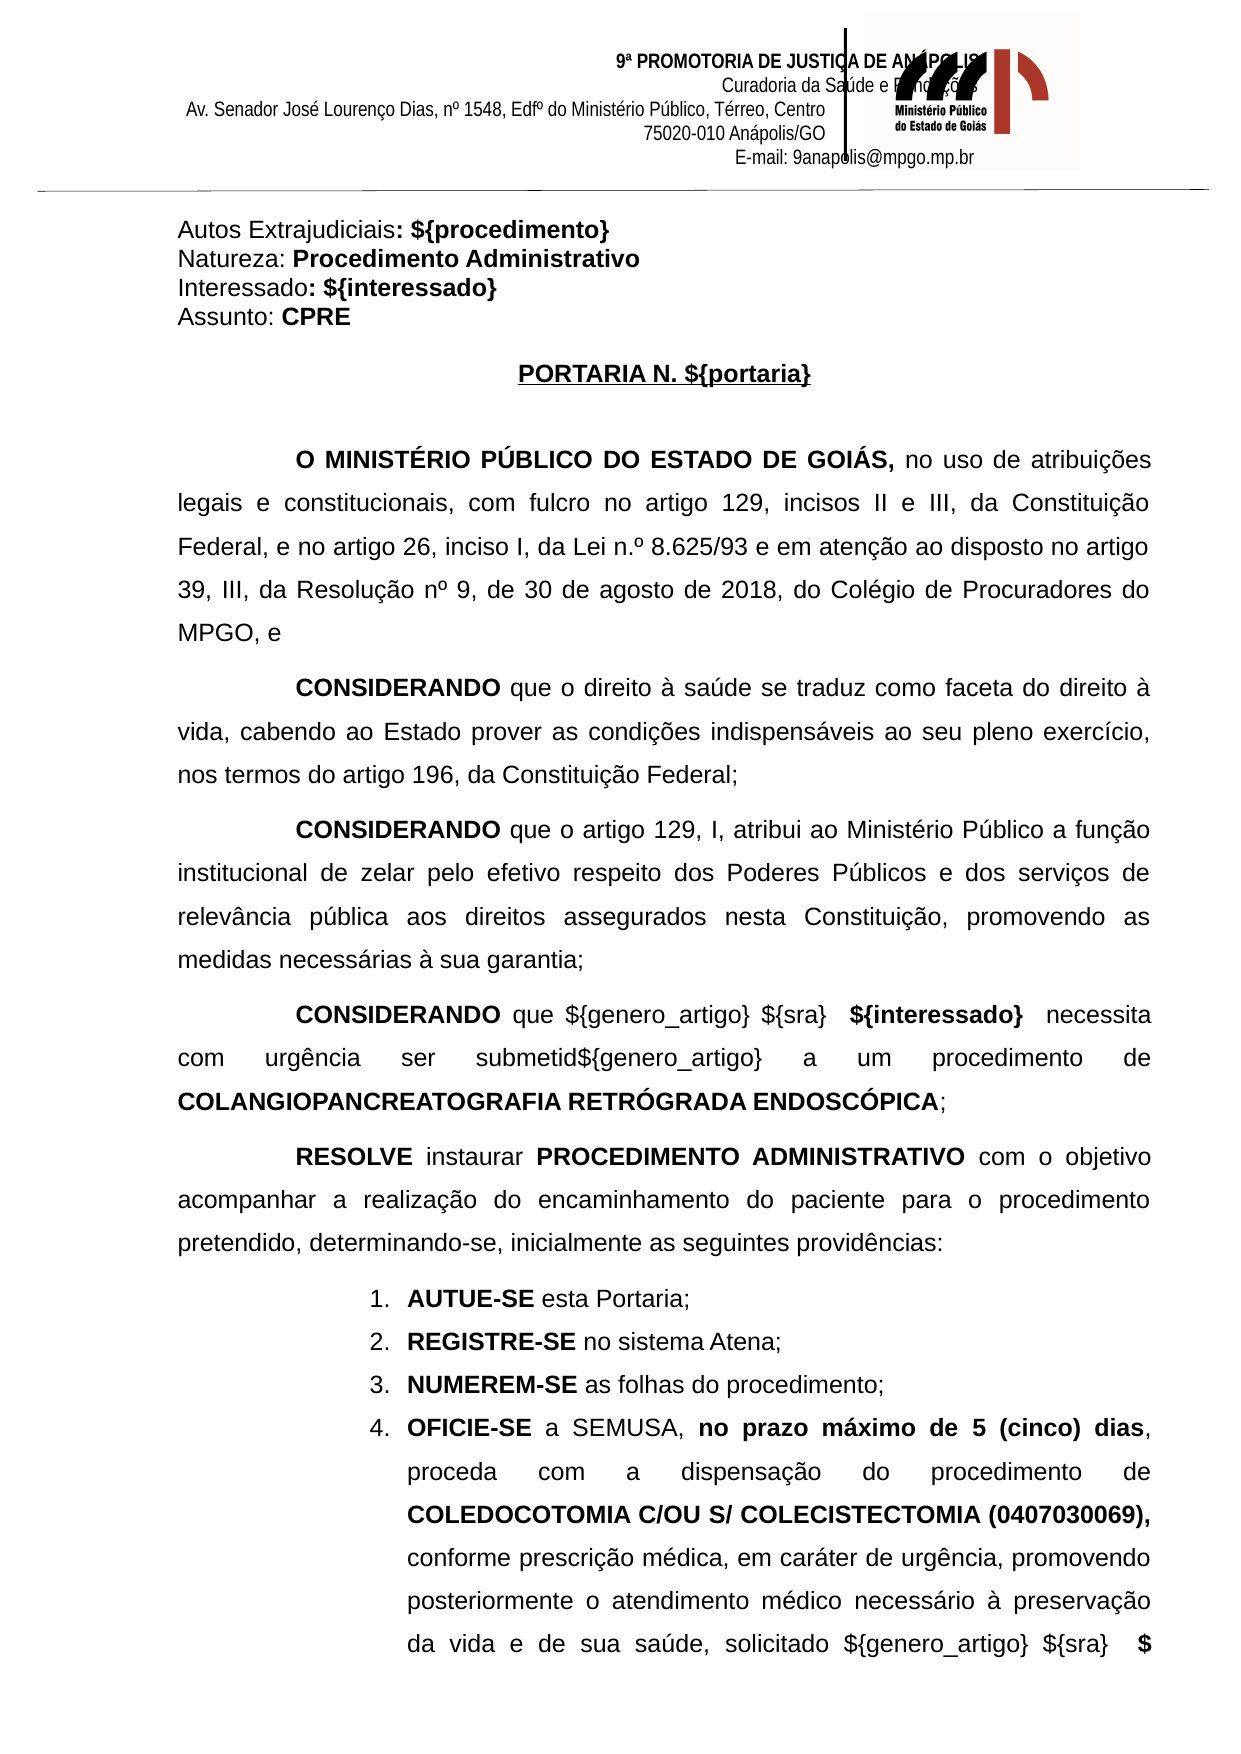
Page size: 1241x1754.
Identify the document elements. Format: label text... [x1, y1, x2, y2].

text CONSIDERANDO que ${genero_artigo} ${sra} ${interessado} necessita com urgência ser submetid${genero_artigo} a um procedimento de COLANGIOPANCREATOGRAFIA RETRÓGRADA ENDOSCÓPICA; [177, 1000, 1152, 1115]
text CONSIDERANDO que o artigo 129, I, atribui ao Ministério Público a função institucional de zelar pelo efetivo respeito dos Poderes Públicos e dos serviços de relevância pública aos direitos assegurados nesta Constituição, promovendo as medidas necessárias à sua garantia; [177, 815, 1152, 973]
text Autos Extrajudiciais: ${procedimento} [177, 215, 1152, 244]
text O MINISTÉRIO PÚBLICO DO ESTADO DE GOIÁS, no uso de atribuições legais e constitucionais, com fulcro no artigo 129, incisos II e III, da Constituição Federal, e no artigo 26, inciso I, da Lei n.º 8.625/93 e em atenção ao disposto no artigo 39, III, da Resolução nº 9, de 30 de agosto de 2018, do Colégio de Procuradores do MPGO, e [177, 445, 1152, 646]
text PORTARIA N. ${portaria} [177, 359, 1152, 388]
text CONSIDERANDO que o direito à saúde se traduz como faceta do direito à vida, cabendo ao Estado prover as condições indispensáveis ao seu pleno exercício, nos termos do artigo 196, da Constituição Federal; [177, 673, 1152, 788]
list AUTUE-SE esta Portaria; [369, 1284, 1152, 1313]
text Natureza: Procedimento Administrativo [177, 244, 1152, 273]
text RESOLVE instaurar PROCEDIMENTO ADMINISTRATIVO com o objetivo acompanhar a realização do encaminhamento do paciente para o procedimento pretendido, determinando-se, inicialmente as seguintes providências: [177, 1142, 1152, 1257]
list NUMEREM-SE as folhas do procedimento; [369, 1370, 1152, 1399]
text Interessado: ${interessado} [177, 273, 1152, 301]
text Assunto: CPRE [177, 301, 1152, 330]
picture [862, 12, 1082, 171]
list REGISTRE-SE no sistema Atena; [369, 1327, 1152, 1356]
